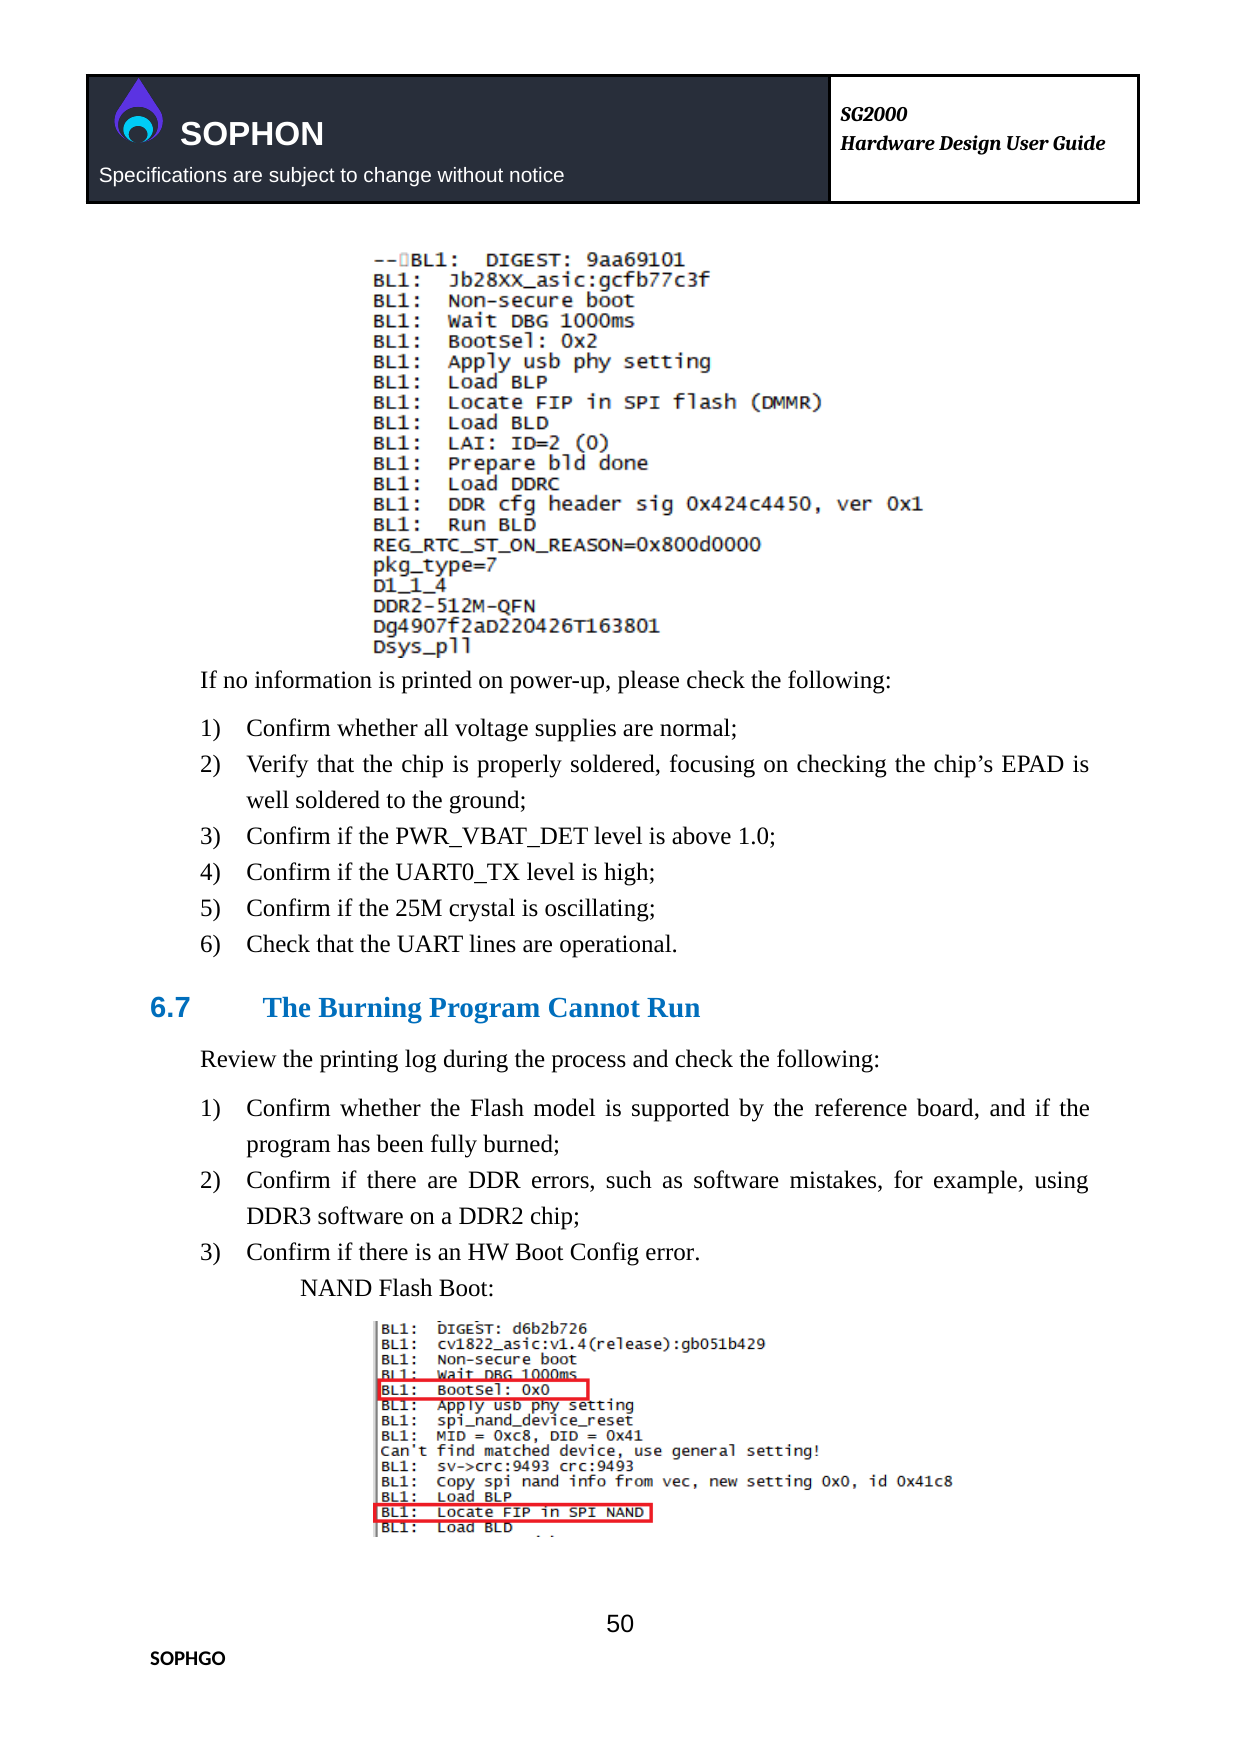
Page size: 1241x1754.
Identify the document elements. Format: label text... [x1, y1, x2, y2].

list Confirm if there is an HW Boot Config error. [200, 1237, 1090, 1266]
picture [371, 251, 970, 658]
list Confirm if the PWR_VBAT_DET level is above 1.0; [200, 821, 1090, 850]
list Confirm whether all voltage supplies are normal; [200, 713, 1090, 742]
list Confirm whether the Flash model is supported by the reference board, and if the program has been fully burned; [200, 1093, 1090, 1158]
list Confirm if the UART0_TX level is high; [200, 857, 1090, 886]
list Verify that the chip is properly soldered, focusing on checking the chip’s EPAD is well soldered to the ground; [200, 749, 1090, 814]
list Confirm if the 25M crystal is oscillating; [200, 893, 1090, 922]
list Confirm if there are DDR errors, such as software mistakes, for example, using DDR3 software on a DDR2 chip; [200, 1165, 1090, 1229]
list If no information is printed on power-up, please check the following: [150, 665, 1090, 694]
picture [373, 1321, 967, 1537]
list NAND Flash Boot: [225, 1273, 1090, 1301]
picture [98, 77, 180, 146]
list Review the printing log during the process and check the following: [150, 1044, 1090, 1073]
list Check that the UART lines are operational. [200, 929, 1090, 958]
subtitle The Burning Program Cannot Run [150, 990, 1090, 1024]
